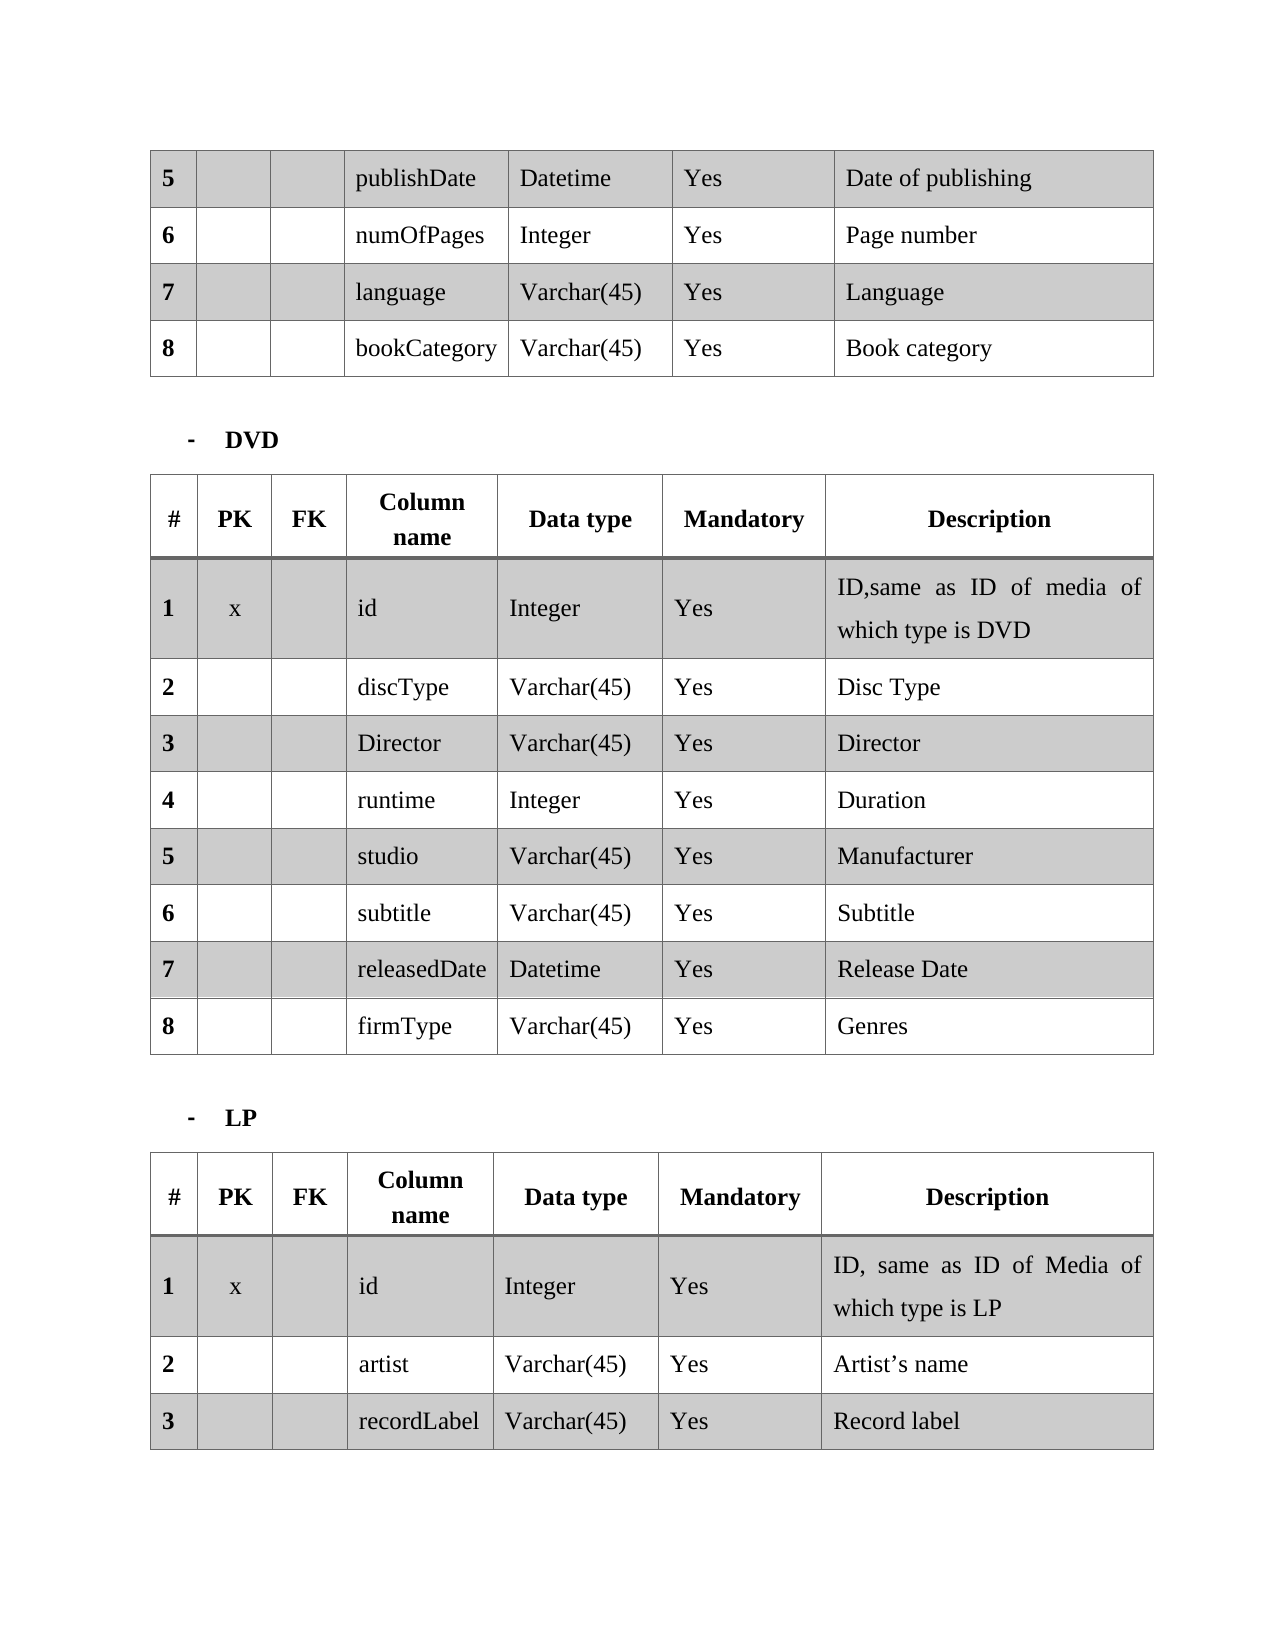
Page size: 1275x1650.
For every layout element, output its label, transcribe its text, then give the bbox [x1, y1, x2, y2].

table_cell discType [347, 659, 497, 715]
table_cell [272, 772, 346, 828]
table_cell Director [347, 716, 497, 771]
table_cell [272, 999, 346, 1054]
table_cell Datetime [498, 942, 662, 997]
table_cell Book category [835, 321, 1153, 376]
table_cell id [347, 560, 497, 658]
table_cell Yes [663, 560, 825, 658]
table_cell [273, 1237, 347, 1336]
table_cell bookCategory [345, 321, 508, 376]
list DVD [187, 424, 1125, 455]
table_cell Yes [663, 716, 825, 771]
table_cell 7 [151, 942, 197, 997]
table_cell ID, same as ID of Media of which type is LP [822, 1237, 1153, 1336]
table_cell Director [826, 716, 1153, 771]
table_cell [271, 151, 344, 207]
table_cell [198, 942, 271, 997]
table_header Data type [498, 475, 662, 556]
table_cell Record label [822, 1394, 1153, 1449]
table_cell language [345, 264, 508, 320]
table_cell Yes [663, 999, 825, 1054]
table_cell [272, 885, 346, 941]
table_cell Yes [673, 264, 834, 320]
table_cell [198, 885, 271, 941]
table_cell studio [347, 829, 497, 884]
table_cell [271, 208, 344, 263]
table_cell Date of publishing [835, 151, 1153, 207]
list LP [187, 1102, 1125, 1133]
table_header Column name [347, 475, 497, 556]
table_header Mandatory [663, 475, 825, 556]
table_cell 2 [151, 1337, 197, 1392]
table_cell Integer [509, 208, 672, 263]
table_cell [198, 716, 271, 771]
table_cell Varchar(45) [498, 999, 662, 1054]
table_cell [198, 1394, 272, 1449]
table_cell [197, 208, 270, 263]
table_cell Yes [663, 772, 825, 828]
table_header FK [272, 475, 346, 556]
table_cell 8 [151, 999, 197, 1054]
table_cell x [198, 1237, 272, 1336]
table_cell ID,same as ID of media of which type is DVD [826, 560, 1153, 658]
table_cell subtitle [347, 885, 497, 941]
table_cell Yes [659, 1237, 821, 1336]
table_cell 6 [151, 885, 197, 941]
table_cell [273, 1337, 347, 1392]
table_header # [151, 1153, 197, 1234]
table_cell 7 [151, 264, 196, 320]
table_cell [272, 829, 346, 884]
table_cell Genres [826, 999, 1153, 1054]
table_cell firmType [347, 999, 497, 1054]
table_cell [197, 264, 270, 320]
table_header Description [822, 1153, 1153, 1234]
table_cell 3 [151, 1394, 197, 1449]
table_cell Varchar(45) [498, 829, 662, 884]
table_cell artist [348, 1337, 493, 1392]
table_cell 1 [151, 560, 197, 658]
table_cell Varchar(45) [494, 1337, 658, 1392]
table_cell Varchar(45) [509, 321, 672, 376]
table_cell Language [835, 264, 1153, 320]
table_cell x [198, 560, 271, 658]
table_cell [197, 151, 270, 207]
table_cell Integer [494, 1237, 658, 1336]
table_cell Duration [826, 772, 1153, 828]
table_header Description [826, 475, 1153, 556]
table_cell [198, 772, 271, 828]
table_cell Integer [498, 772, 662, 828]
table_cell [272, 659, 346, 715]
table_cell [273, 1394, 347, 1449]
table_cell Yes [659, 1394, 821, 1449]
table_cell Yes [663, 942, 825, 997]
table_header PK [198, 475, 271, 556]
table_cell [198, 659, 271, 715]
table_cell Yes [673, 208, 834, 263]
table_cell Disc Type [826, 659, 1153, 715]
table_cell Yes [663, 659, 825, 715]
table_cell Artist’s name [822, 1337, 1153, 1392]
table_cell Varchar(45) [498, 659, 662, 715]
table_cell Varchar(45) [498, 885, 662, 941]
table_cell Subtitle [826, 885, 1153, 941]
table_header PK [198, 1153, 272, 1234]
table_header # [151, 475, 197, 556]
table_cell 2 [151, 659, 197, 715]
table_cell [272, 942, 346, 997]
table_cell [271, 264, 344, 320]
table_cell Manufacturer [826, 829, 1153, 884]
table_cell id [348, 1237, 493, 1336]
table_cell Yes [673, 151, 834, 207]
table_cell 4 [151, 772, 197, 828]
table_cell Integer [498, 560, 662, 658]
table_cell 6 [151, 208, 196, 263]
table_cell [197, 321, 270, 376]
table_cell 1 [151, 1237, 197, 1336]
table_cell [198, 1337, 272, 1392]
table_cell Yes [673, 321, 834, 376]
table_cell Yes [663, 829, 825, 884]
table_cell publishDate [345, 151, 508, 207]
table_cell Varchar(45) [494, 1394, 658, 1449]
table_cell [198, 829, 271, 884]
table_cell Datetime [509, 151, 672, 207]
table_cell 5 [151, 829, 197, 884]
table_cell [198, 999, 271, 1054]
table_cell 3 [151, 716, 197, 771]
table_header Column name [348, 1153, 493, 1234]
table_cell 8 [151, 321, 196, 376]
table_cell recordLabel [348, 1394, 493, 1449]
table_header Data type [494, 1153, 658, 1234]
table_cell numOfPages [345, 208, 508, 263]
table_cell [271, 321, 344, 376]
table_cell Varchar(45) [509, 264, 672, 320]
table_cell releasedDate [347, 942, 497, 997]
table_cell Release Date [826, 942, 1153, 997]
table_header FK [273, 1153, 347, 1234]
table_cell [272, 716, 346, 771]
table_cell [272, 560, 346, 658]
table_cell Varchar(45) [498, 716, 662, 771]
table_header Mandatory [659, 1153, 821, 1234]
table_cell Yes [663, 885, 825, 941]
table_cell Yes [659, 1337, 821, 1392]
table_cell 5 [151, 151, 196, 207]
table_cell runtime [347, 772, 497, 828]
table_cell Page number [835, 208, 1153, 263]
